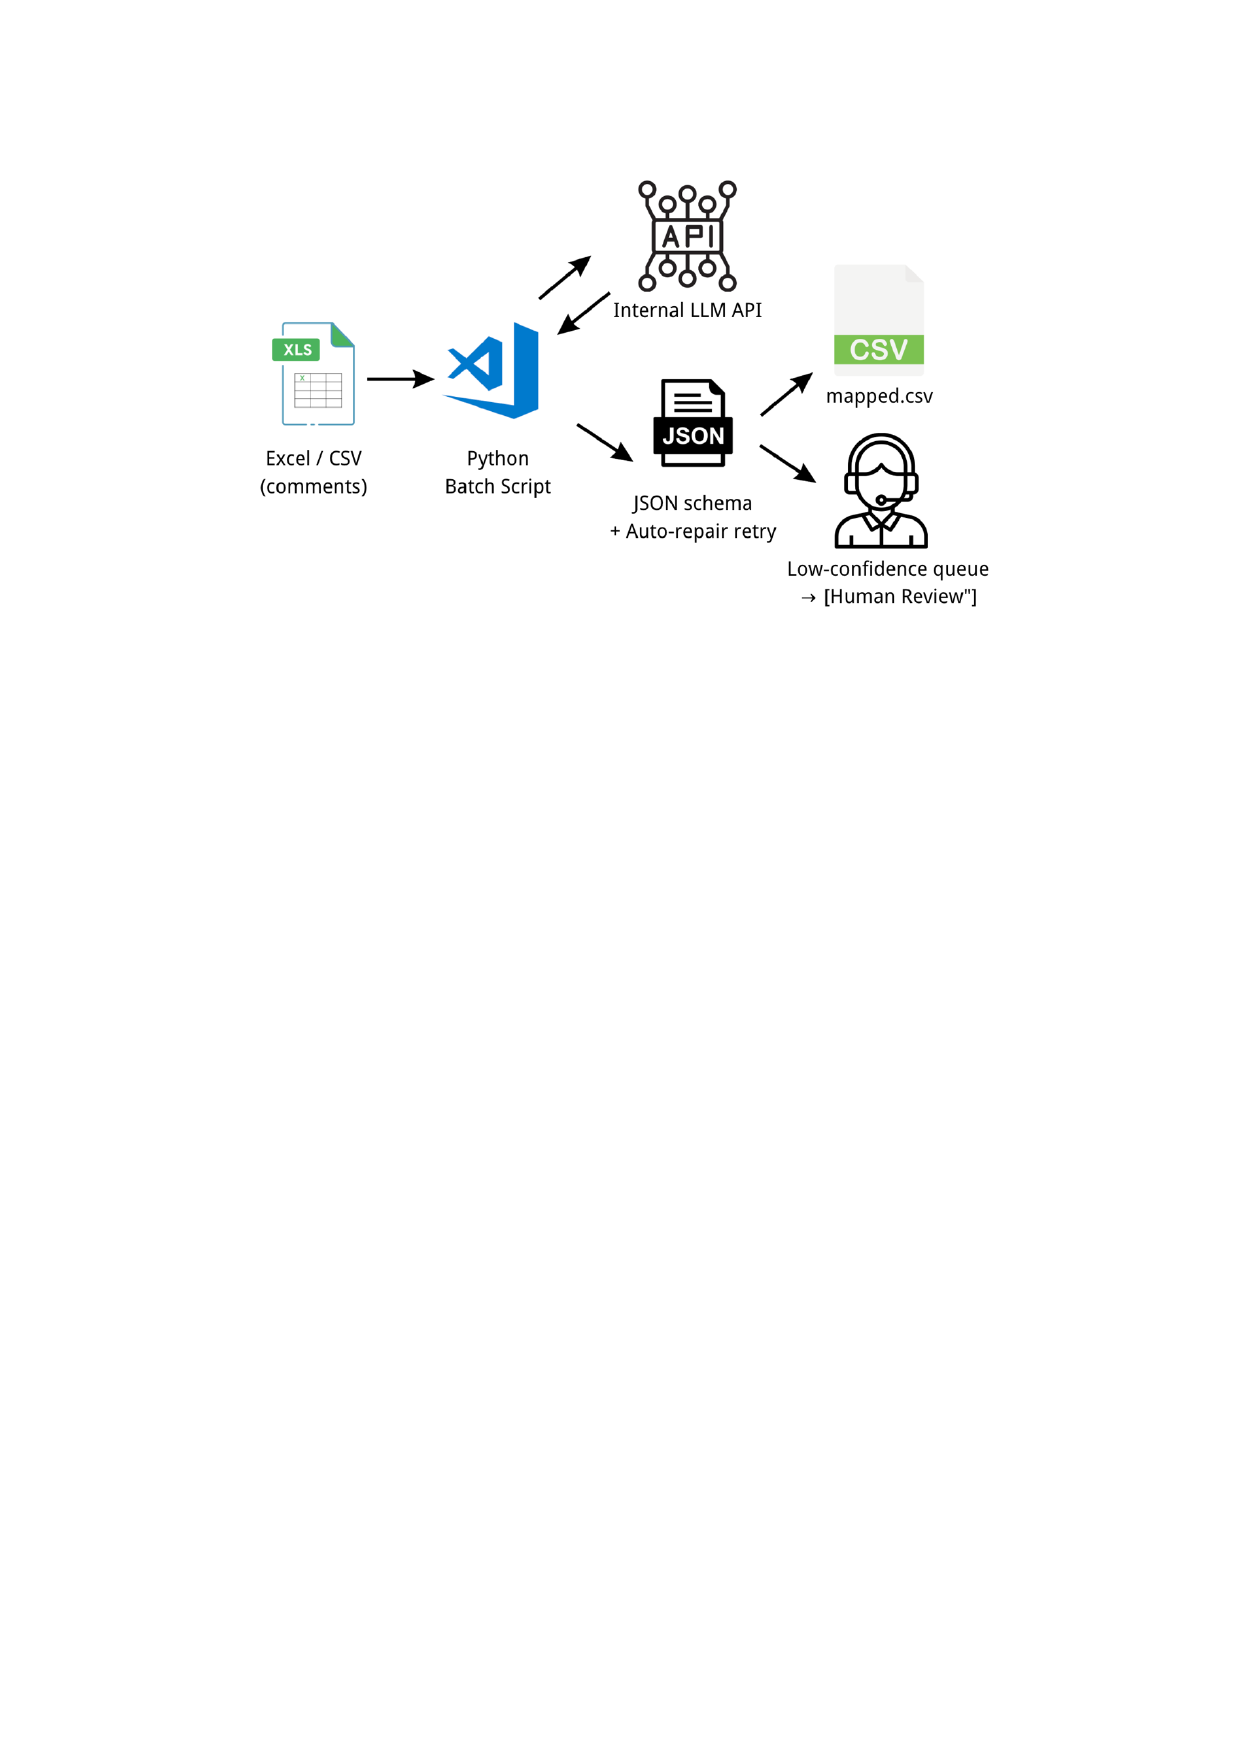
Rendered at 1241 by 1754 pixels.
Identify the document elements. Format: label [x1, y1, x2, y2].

picture [243, 162, 997, 619]
